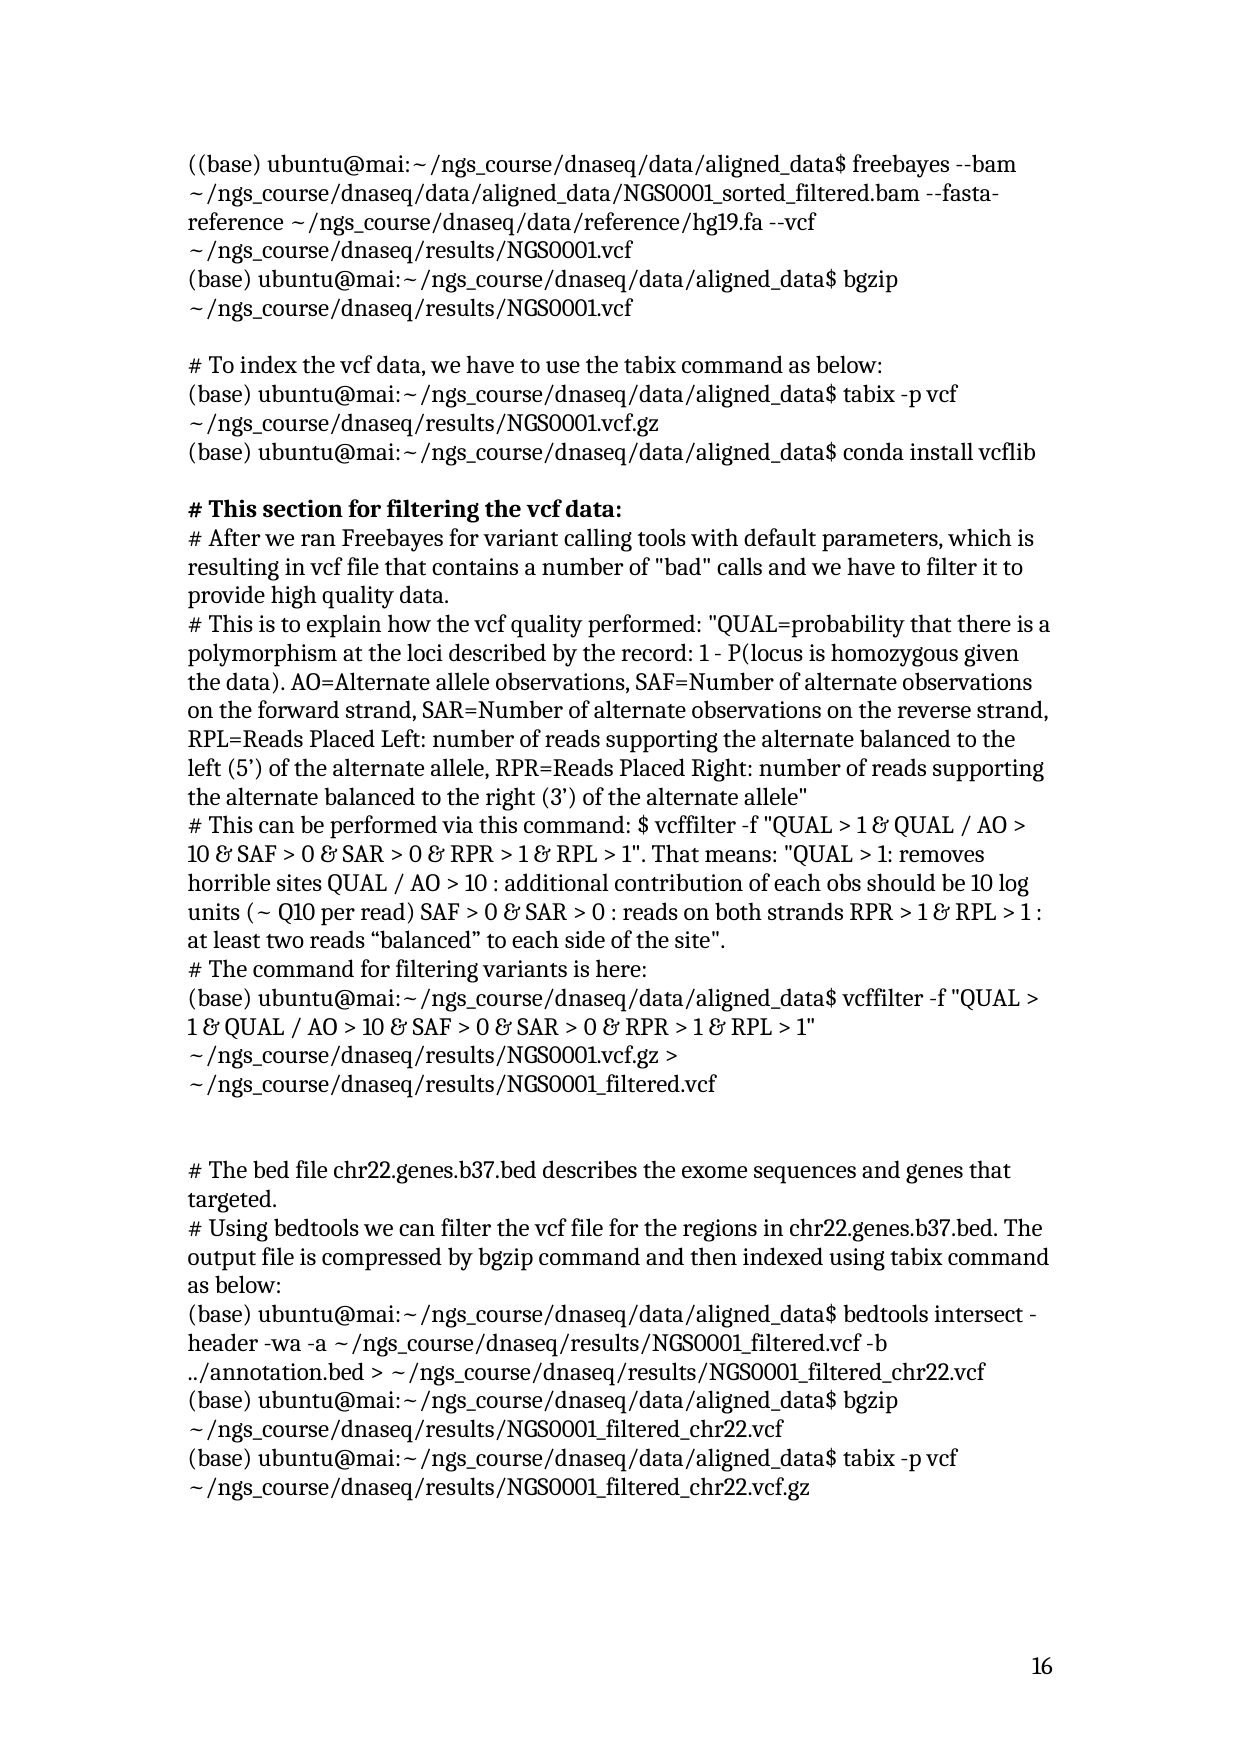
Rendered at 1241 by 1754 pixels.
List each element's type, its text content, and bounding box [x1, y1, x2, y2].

text # After we ran Freebayes for variant calling tools with default parameters, which is resulting in vcf file that contains a number of "bad" calls and we have to filter it to provide high quality data. [187, 524, 1053, 610]
text ((base) ubuntu@mai:~/ngs_course/dnaseq/data/aligned_data$ freebayes --bam ~/ngs_course/dnaseq/data/aligned_data/NGS0001_sorted_filtered.bam --fasta-reference ~/ngs_course/dnaseq/data/reference/hg19.fa --vcf ~/ngs_course/dnaseq/results/NGS0001.vcf [187, 150, 1053, 265]
text # This section for filtering the vcf data: [187, 495, 1053, 524]
text # The command for filtering variants is here: [187, 955, 1053, 984]
text (base) ubuntu@mai:~/ngs_course/dnaseq/data/aligned_data$ bgzip ~/ngs_course/dnaseq/results/NGS0001_filtered_chr22.vcf [187, 1386, 1053, 1444]
text # Using bedtools we can filter the vcf file for the regions in chr22.genes.b37.bed. The output file is compressed by bgzip command and then indexed using tabix command as below: [187, 1214, 1053, 1300]
text # This is to explain how the vcf quality performed: "QUAL=probability that there is a polymorphism at the loci described by the record: 1 - P(locus is homozygous given the data). AO=Alternate allele observations, SAF=Number of alternate observations on the forward strand, SAR=Number of alternate observations on the reverse strand, RPL=Reads Placed Left: number of reads supporting the alternate balanced to the left (5’) of the alternate allele, RPR=Reads Placed Right: number of reads supporting the alternate balanced to the right (3’) of the alternate allele" [187, 610, 1053, 811]
text # The bed file chr22.genes.b37.bed describes the exome sequences and genes that targeted. [187, 1156, 1053, 1214]
text (base) ubuntu@mai:~/ngs_course/dnaseq/data/aligned_data$ tabix -p vcf ~/ngs_course/dnaseq/results/NGS0001_filtered_chr22.vcf.gz [187, 1444, 1053, 1501]
text (base) ubuntu@mai:~/ngs_course/dnaseq/data/aligned_data$ tabix -p vcf ~/ngs_course/dnaseq/results/NGS0001.vcf.gz [187, 380, 1053, 437]
text # To index the vcf data, we have to use the tabix command as below: [187, 351, 1053, 380]
text # This can be performed via this command: $ vcffilter -f "QUAL > 1 & QUAL / AO > 10 & SAF > 0 & SAR > 0 & RPR > 1 & RPL > 1". That means: "QUAL > 1: removes horrible sites QUAL / AO > 10 : additional contribution of each obs should be 10 log units (~ Q10 per read) SAF > 0 & SAR > 0 : reads on both strands RPR > 1 & RPL > 1 : at least two reads “balanced” to each side of the site". [187, 811, 1053, 955]
text (base) ubuntu@mai:~/ngs_course/dnaseq/data/aligned_data$ bedtools intersect -header -wa -a ~/ngs_course/dnaseq/results/NGS0001_filtered.vcf -b ../annotation.bed > ~/ngs_course/dnaseq/results/NGS0001_filtered_chr22.vcf [187, 1300, 1053, 1386]
text (base) ubuntu@mai:~/ngs_course/dnaseq/data/aligned_data$ bgzip ~/ngs_course/dnaseq/results/NGS0001.vcf [187, 265, 1053, 322]
text (base) ubuntu@mai:~/ngs_course/dnaseq/data/aligned_data$ vcffilter -f "QUAL > 1 & QUAL / AO > 10 & SAF > 0 & SAR > 0 & RPR > 1 & RPL > 1" ~/ngs_course/dnaseq/results/NGS0001.vcf.gz > ~/ngs_course/dnaseq/results/NGS0001_filtered.vcf [187, 984, 1053, 1099]
text (base) ubuntu@mai:~/ngs_course/dnaseq/data/aligned_data$ conda install vcflib [187, 437, 1053, 466]
